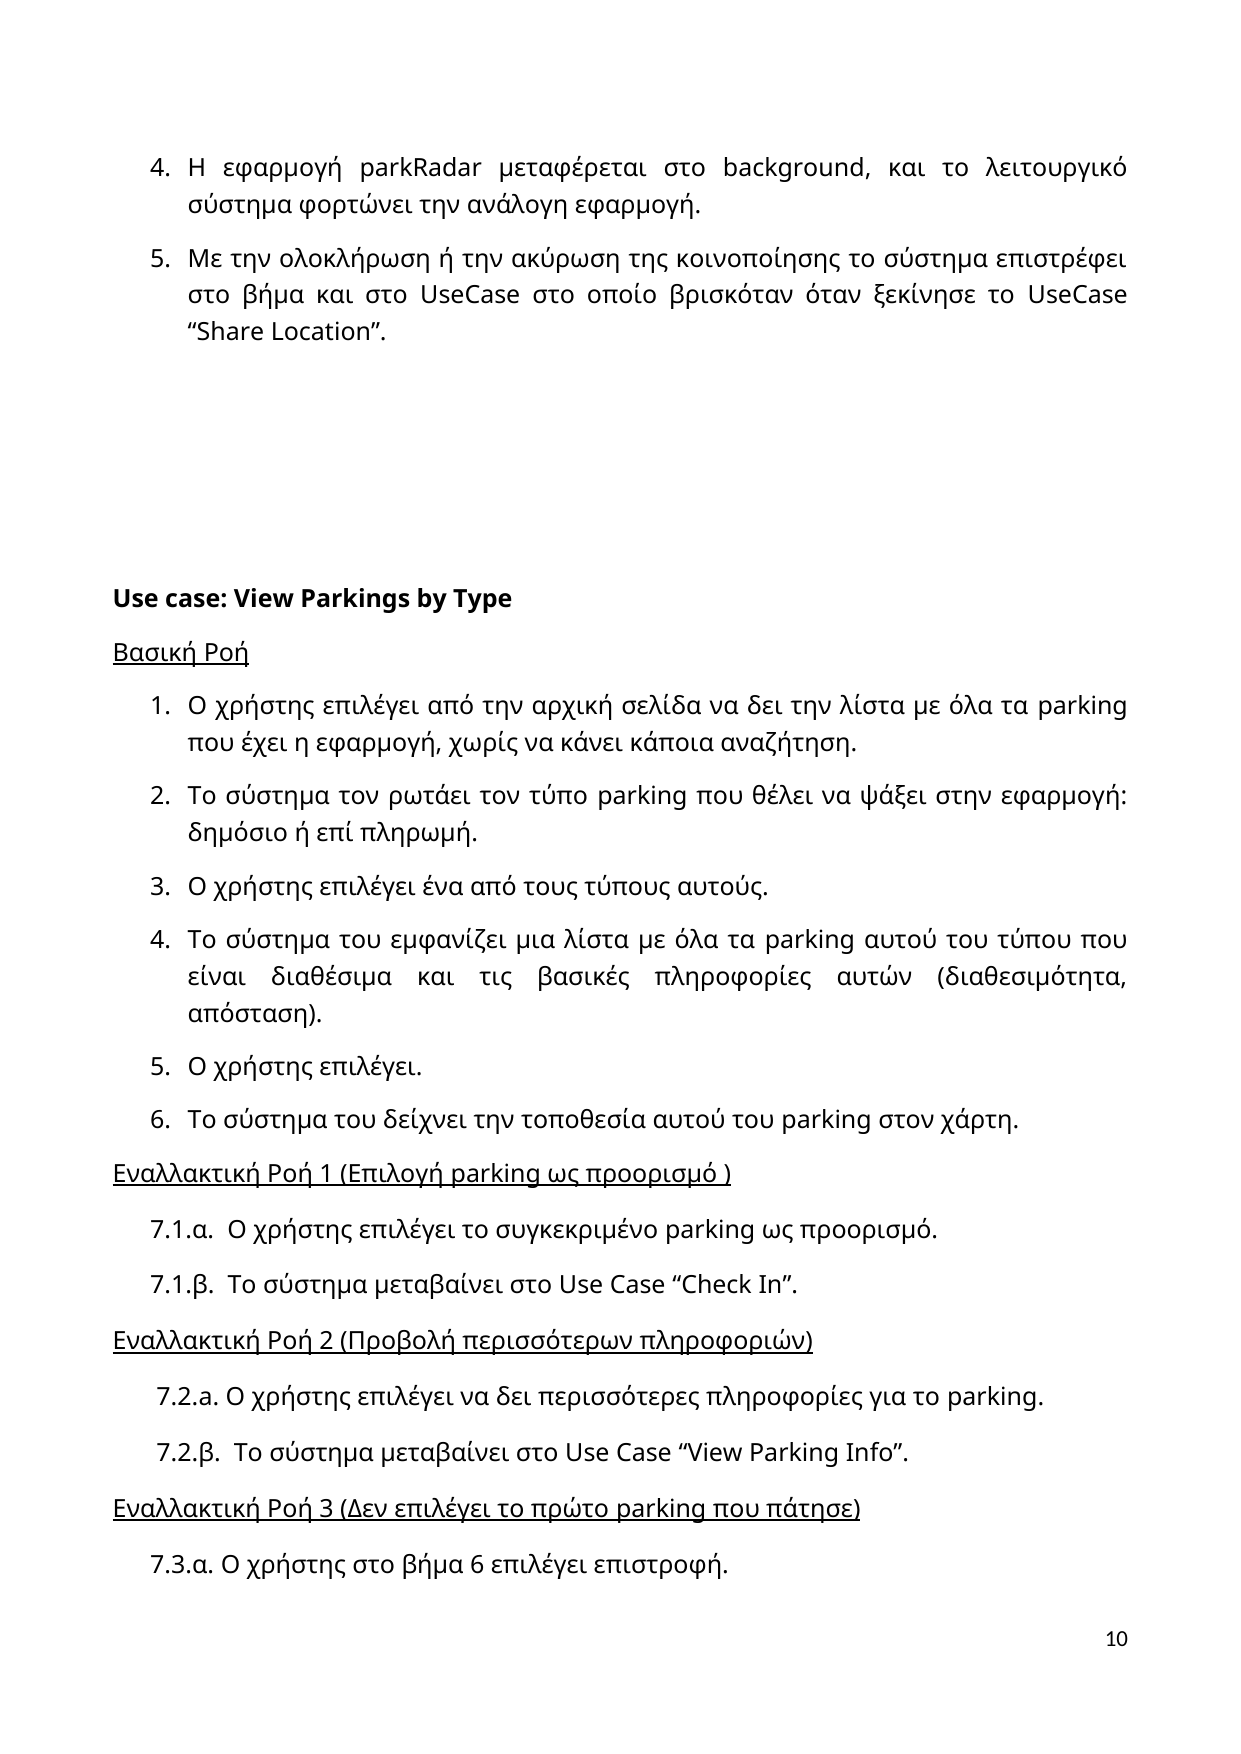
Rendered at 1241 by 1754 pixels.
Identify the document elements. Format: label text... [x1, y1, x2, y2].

list Ο χρήστης επιλέγει από την αρχική σελίδα να δει την λίστα με όλα τα parking που έχει η εφαρμογή, χωρίς να κάνει κάποια αναζήτηση. [150, 688, 1128, 759]
text Use case: View Parkings by Type [112, 581, 1128, 615]
list Η εφαρμογή parkRadar μεταφέρεται στο background, και το λειτουργικό σύστημα φορτώνει την ανάλογη εφαρμογή. [150, 150, 1128, 221]
list Ο χρήστης επιλέγει ένα από τους τύπους αυτούς. [150, 868, 1128, 902]
text Εναλλακτική Ροή 3 (Δεν επιλέγει το πρώτο parking που πάτησε) [112, 1491, 1128, 1524]
list Το σύστημα του εμφανίζει μια λίστα με όλα τα parking αυτού του τύπου που είναι διαθέσιμα και τις βασικές πληροφορίες αυτών (διαθεσιμότητα, απόσταση). [150, 922, 1128, 1029]
list Ο χρήστης επιλέγει. [150, 1049, 1128, 1083]
list Με την ολοκλήρωση ή την ακύρωση της κοινοποίησης το σύστημα επιστρέφει στο βήμα και στο UseCase στο οποίο βρισκόταν όταν ξεκίνησε το UseCase “Share Location”. [150, 240, 1128, 348]
list Το σύστημα του δείχνει την τοποθεσία αυτού του parking στον χάρτη. [150, 1102, 1128, 1136]
text Βασική Ροή [112, 634, 1128, 668]
text 7.3.α. Ο χρήστης στο βήμα 6 επιλέγει επιστροφή. [150, 1546, 1128, 1580]
text 7.1.β. Το σύστημα μεταβαίνει στο Use Case “Check In”. [150, 1267, 1128, 1301]
text 7.2.a. Ο χρήστης επιλέγει να δει περισσότερες πληροφορίες για το parking. [156, 1379, 1128, 1413]
text Εναλλακτική Ροή 1 (Επιλογή parking ως προορισμό ) [112, 1156, 1128, 1189]
text Εναλλακτική Ροή 2 (Προβολή περισσότερων πληροφοριών) [112, 1323, 1128, 1357]
text 7.1.α. Ο χρήστης επιλέγει το συγκεκριμένο parking ως προορισμό. [150, 1211, 1128, 1245]
text 7.2.β. Το σύστημα μεταβαίνει στο Use Case “View Parking Info”. [156, 1435, 1128, 1469]
list Το σύστημα τον ρωτάει τον τύπο parking που θέλει να ψάξει στην εφαρμογή: δημόσιο ή επί πληρωμή. [150, 778, 1128, 849]
